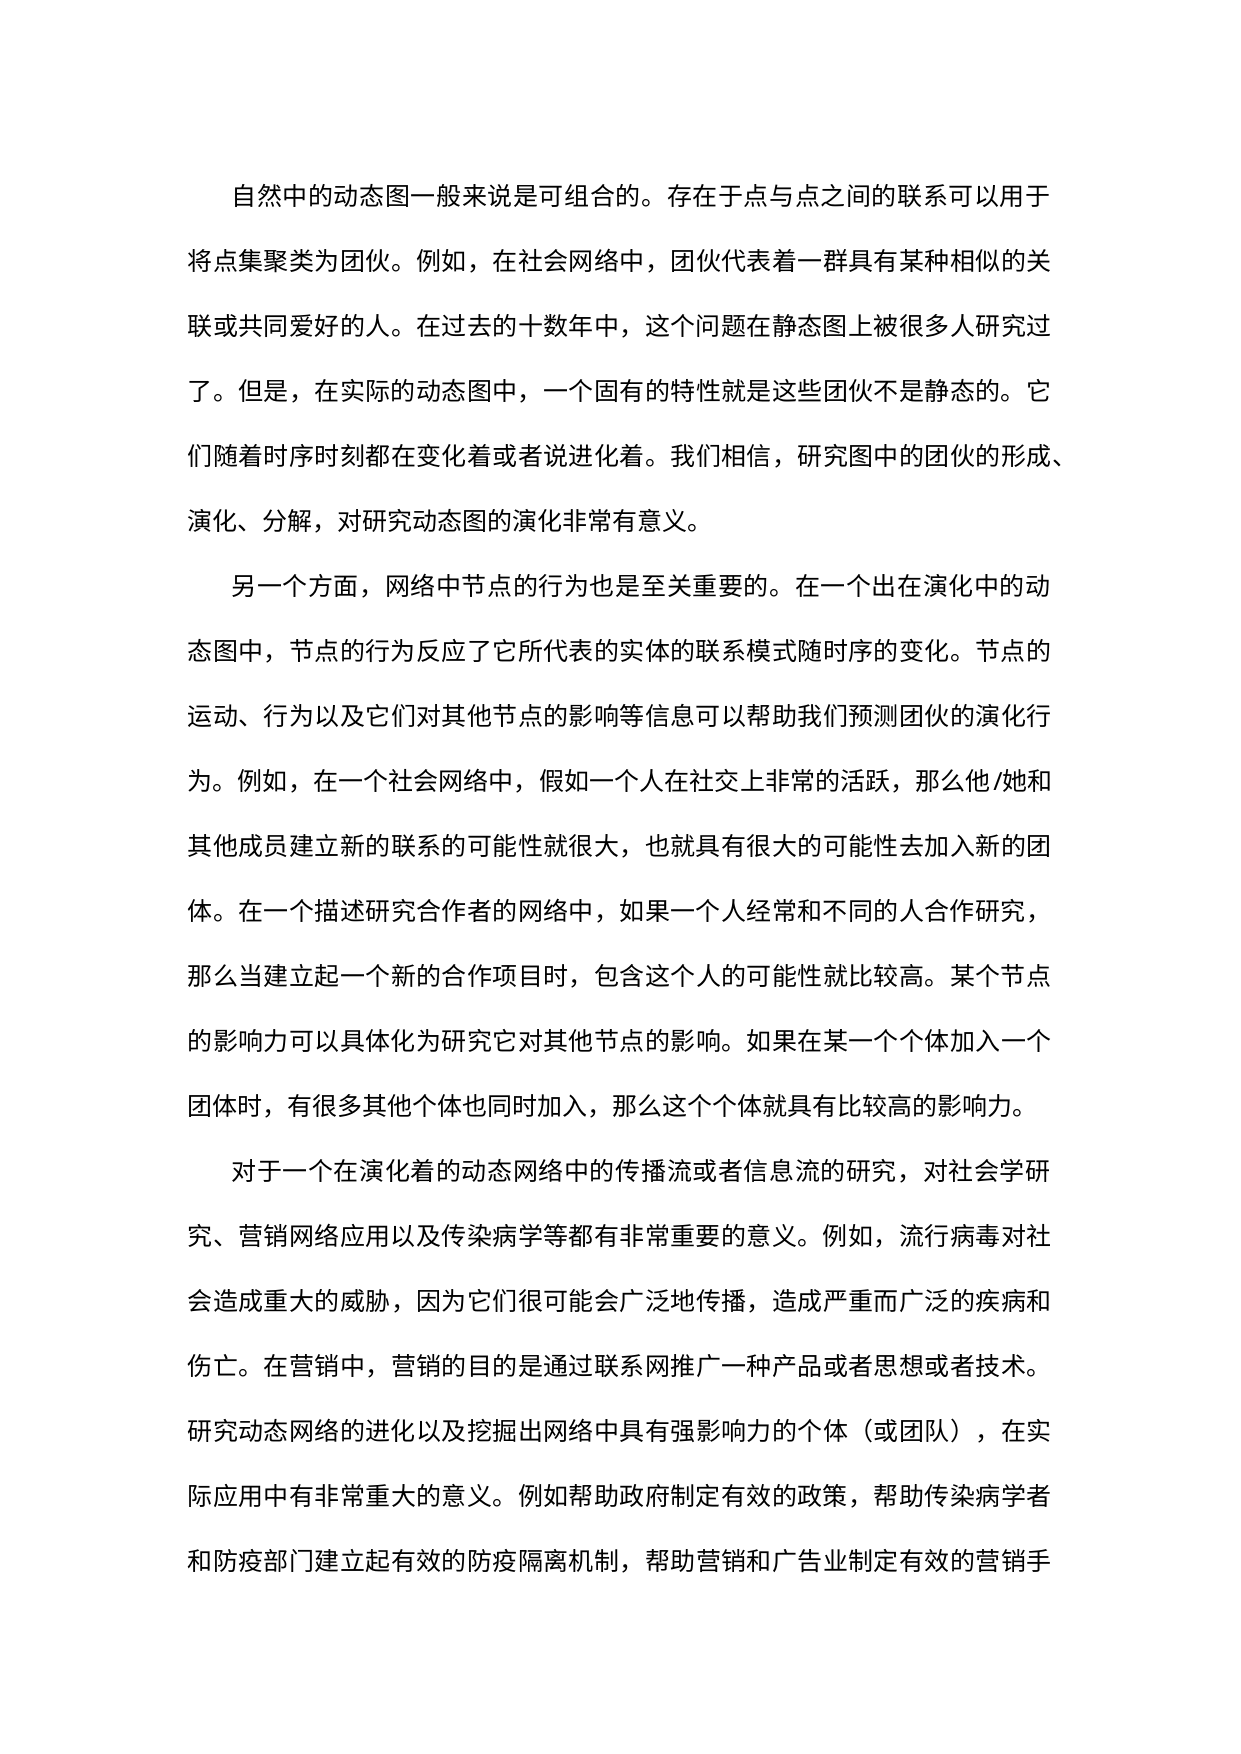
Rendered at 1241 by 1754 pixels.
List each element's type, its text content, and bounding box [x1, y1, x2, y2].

text 另一个方面，网络中节点的行为也是至关重要的。在一个出在演化中的动态图中，节点的行为反应了它所代表的实体的联系模式随时序的变化。节点的运动、行为以及它们对其他节点的影响等信息可以帮助我们预测团伙的演化行为。例如，在一个社会网络中，假如一个人在社交上非常的活跃，那么他/她和其他成员建立新的联系的可能性就很大，也就具有很大的可能性去加入新的团体。在一个描述研究合作者的网络中，如果一个人经常和不同的人合作研究，那么当建立起一个新的合作项目时，包含这个人的可能性就比较高。某个节点的影响力可以具体化为研究它对其他节点的影响。如果在某一个个体加入一个团体时，有很多其他个体也同时加入，那么这个个体就具有比较高的影响力。 [187, 552, 1053, 1137]
text 自然中的动态图一般来说是可组合的。存在于点与点之间的联系可以用于将点集聚类为团伙。例如，在社会网络中，团伙代表着一群具有某种相似的关联或共同爱好的人。在过去的十数年中，这个问题在静态图上被很多人研究过了。但是，在实际的动态图中，一个固有的特性就是这些团伙不是静态的。它们随着时序时刻都在变化着或者说进化着。我们相信，研究图中的团伙的形成、演化、分解，对研究动态图的演化非常有意义。 [187, 162, 1053, 552]
